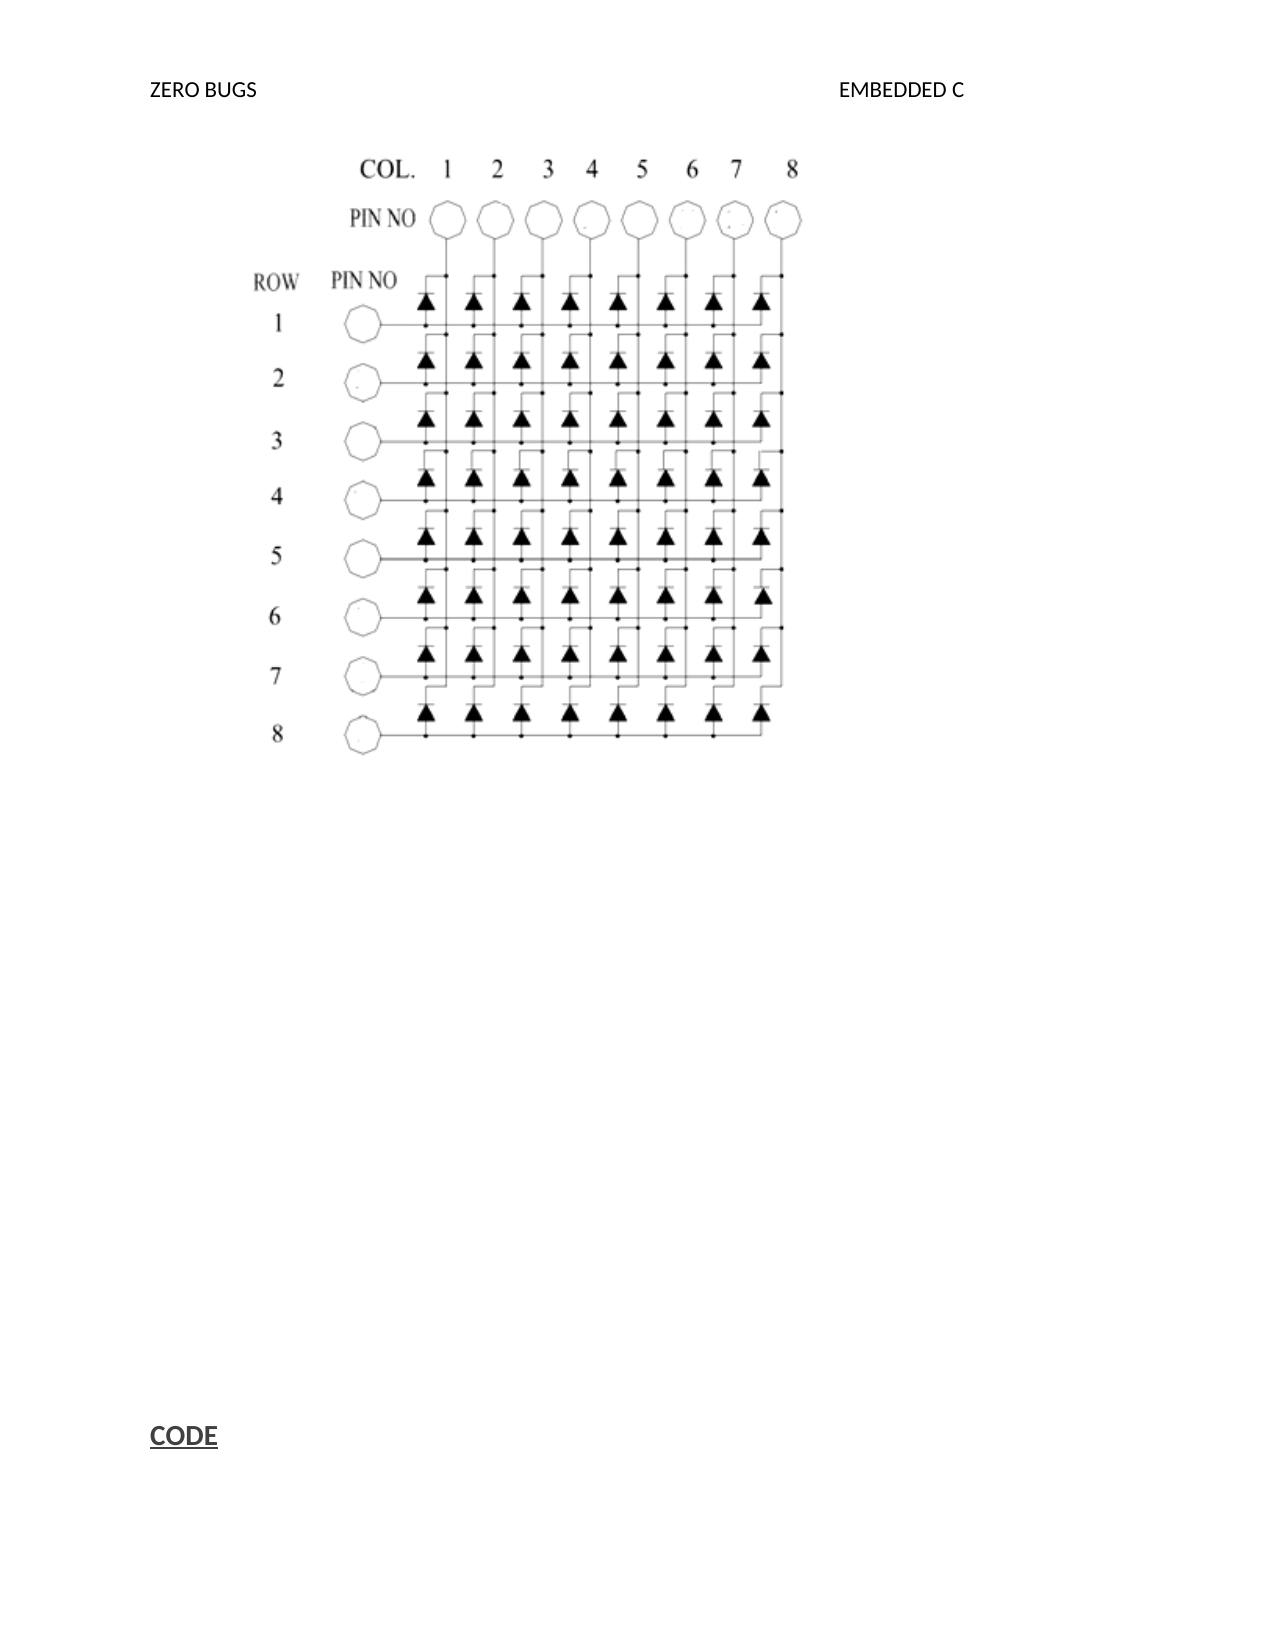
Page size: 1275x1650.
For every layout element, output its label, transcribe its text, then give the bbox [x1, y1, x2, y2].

text CODE [150, 1417, 1125, 1452]
picture [150, 150, 914, 760]
